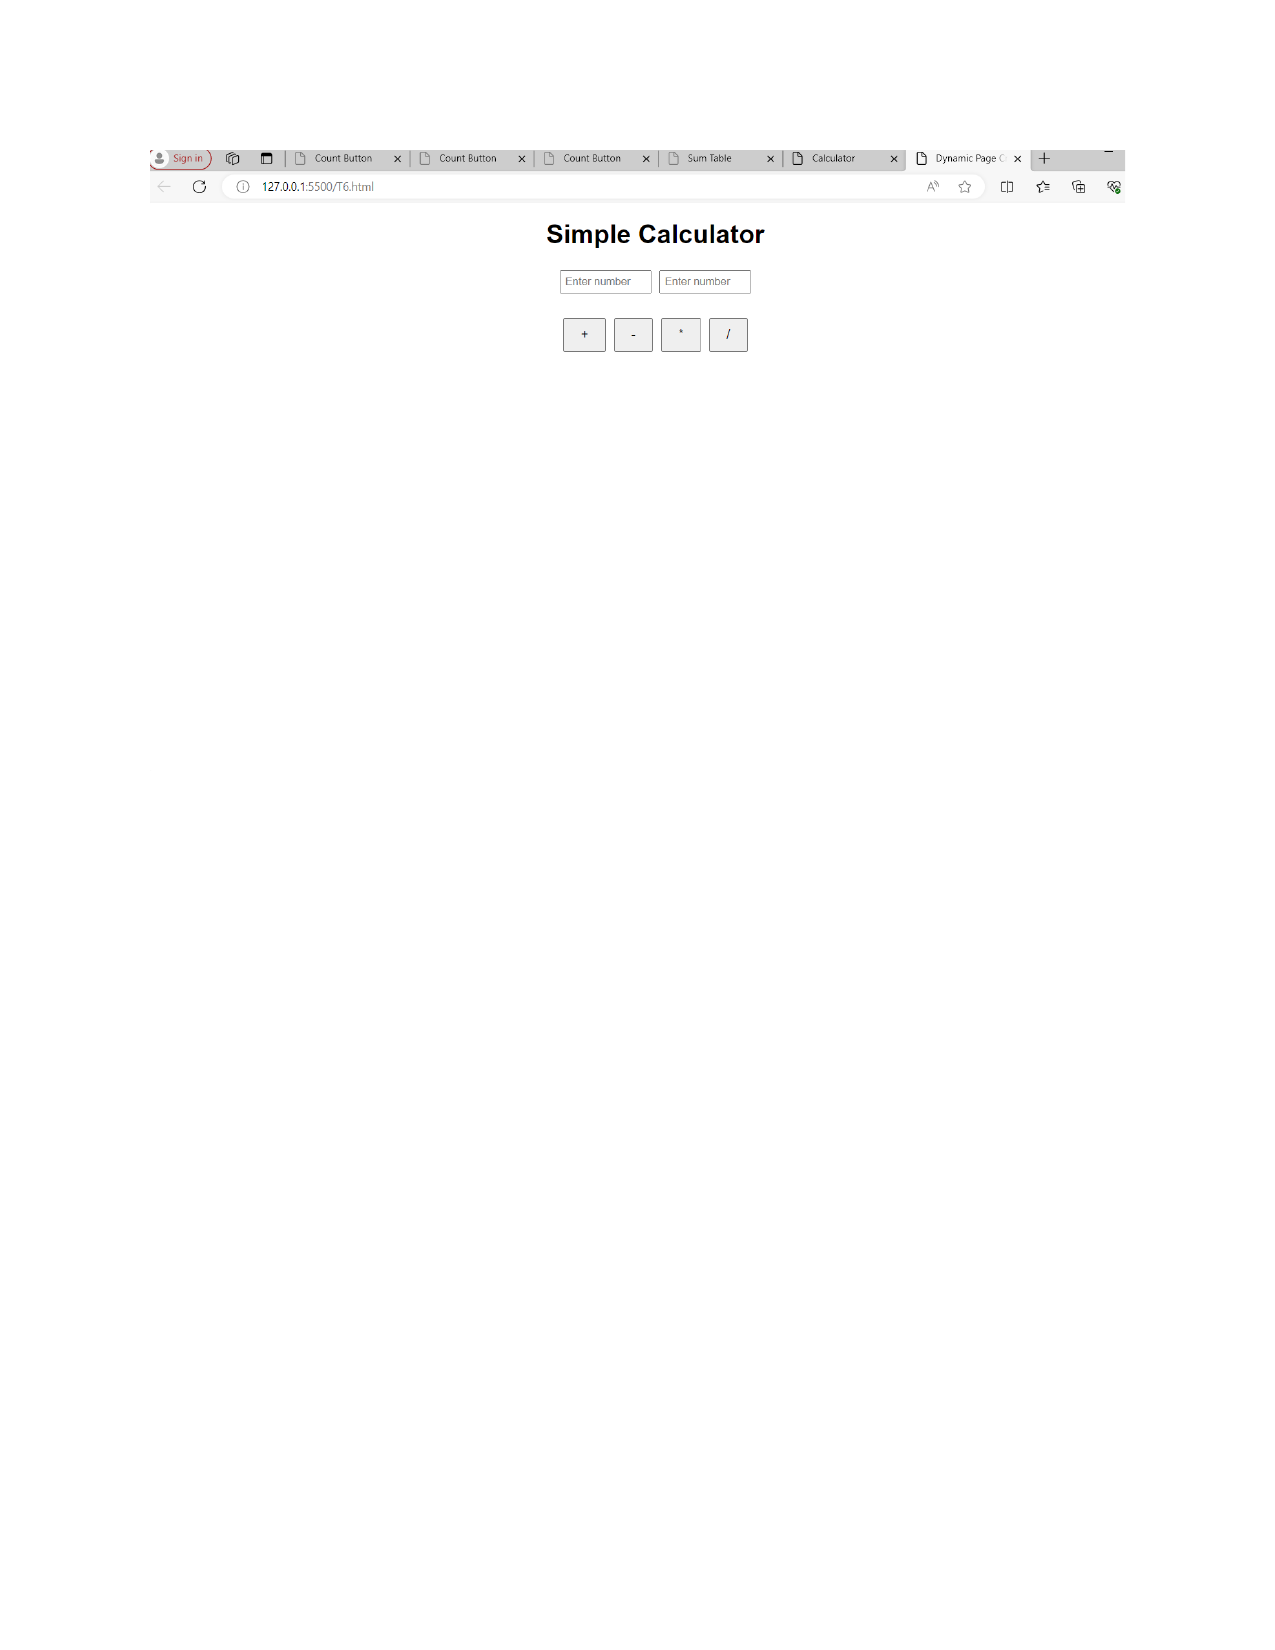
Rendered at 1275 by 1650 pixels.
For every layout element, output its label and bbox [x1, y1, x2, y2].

picture [150, 150, 1125, 771]
